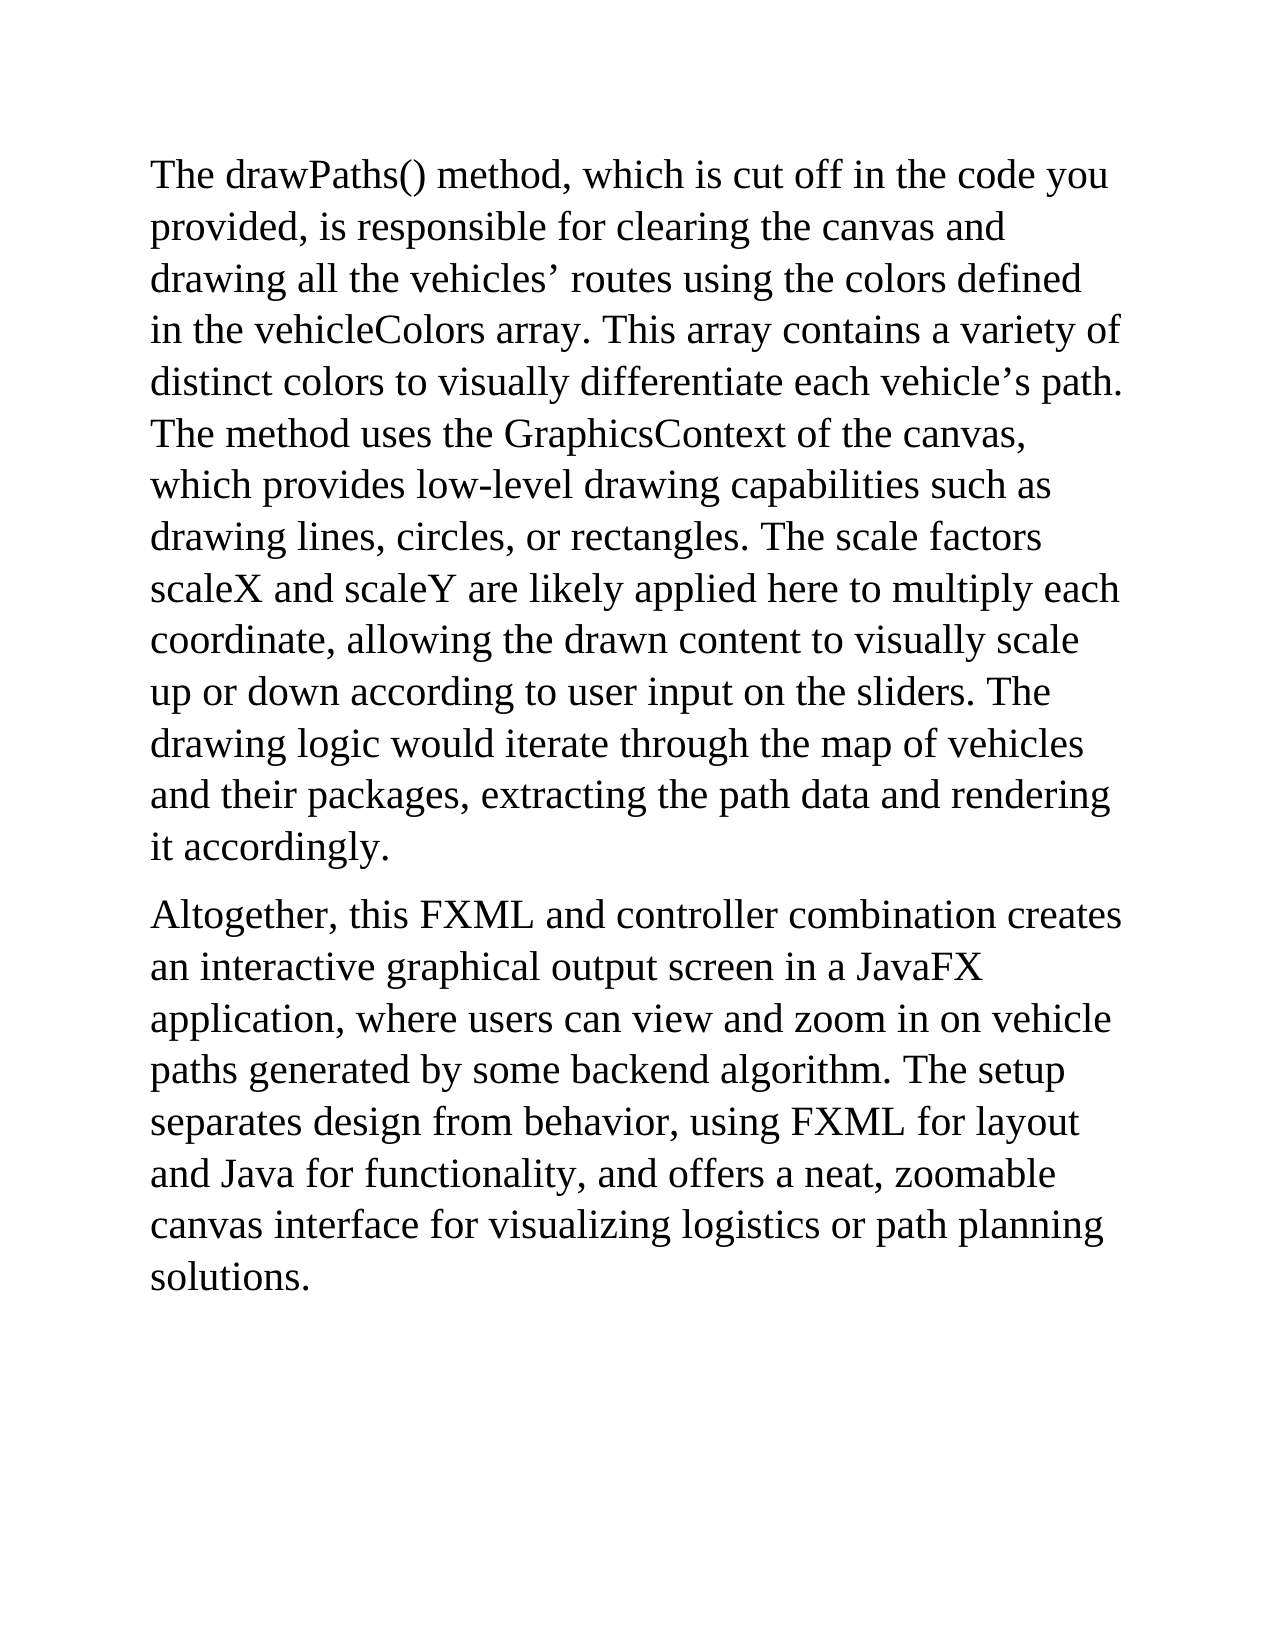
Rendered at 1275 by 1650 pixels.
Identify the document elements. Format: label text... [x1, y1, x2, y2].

text Altogether, this FXML and controller combination creates an interactive graphical output screen in a JavaFX application, where users can view and zoom in on vehicle paths generated by some backend algorithm. The setup separates design from behavior, using FXML for layout and Java for functionality, and offers a neat, zoomable canvas interface for visualizing logistics or path planning solutions. [150, 890, 1125, 1299]
text The drawPaths() method, which is cut off in the code you provided, is responsible for clearing the canvas and drawing all the vehicles’ routes using the colors defined in the vehicleColors array. This array contains a variety of distinct colors to visually differentiate each vehicle’s path. The method uses the GraphicsContext of the canvas, which provides low-level drawing capabilities such as drawing lines, circles, or rectangles. The scale factors scaleX and scaleY are likely applied here to multiply each coordinate, allowing the drawn content to visually scale up or down according to user input on the sliders. The drawing logic would iterate through the map of vehicles and their packages, extracting the path data and rendering it accordingly. [150, 150, 1125, 869]
